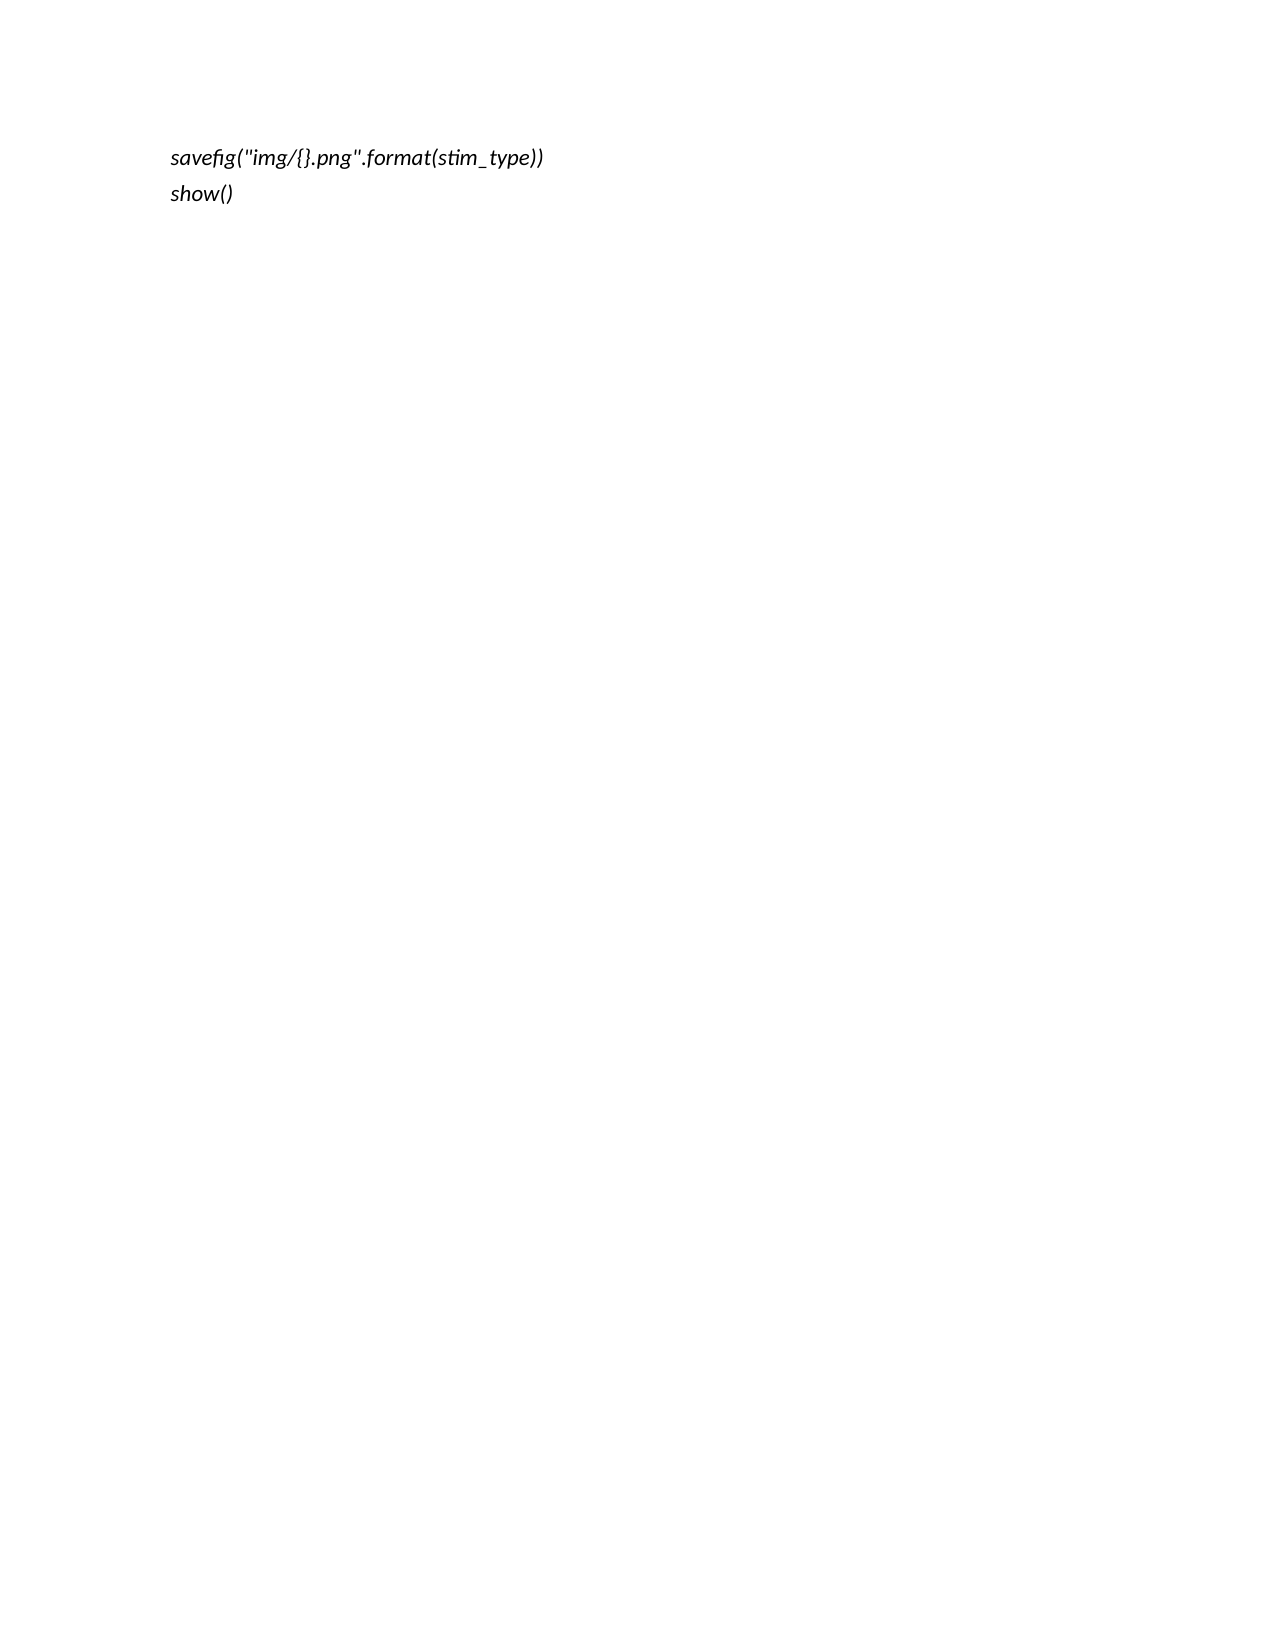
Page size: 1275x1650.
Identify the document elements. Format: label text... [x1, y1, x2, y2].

text savefig("img/{}.png".format(stim_type)) [494, 150, 1125, 169]
text savefig("img/{}.png".format(stim_type)) [283, 150, 500, 169]
text show() [150, 186, 1125, 205]
text savefig("img/{}.png".format(stim_type)) [150, 150, 295, 169]
